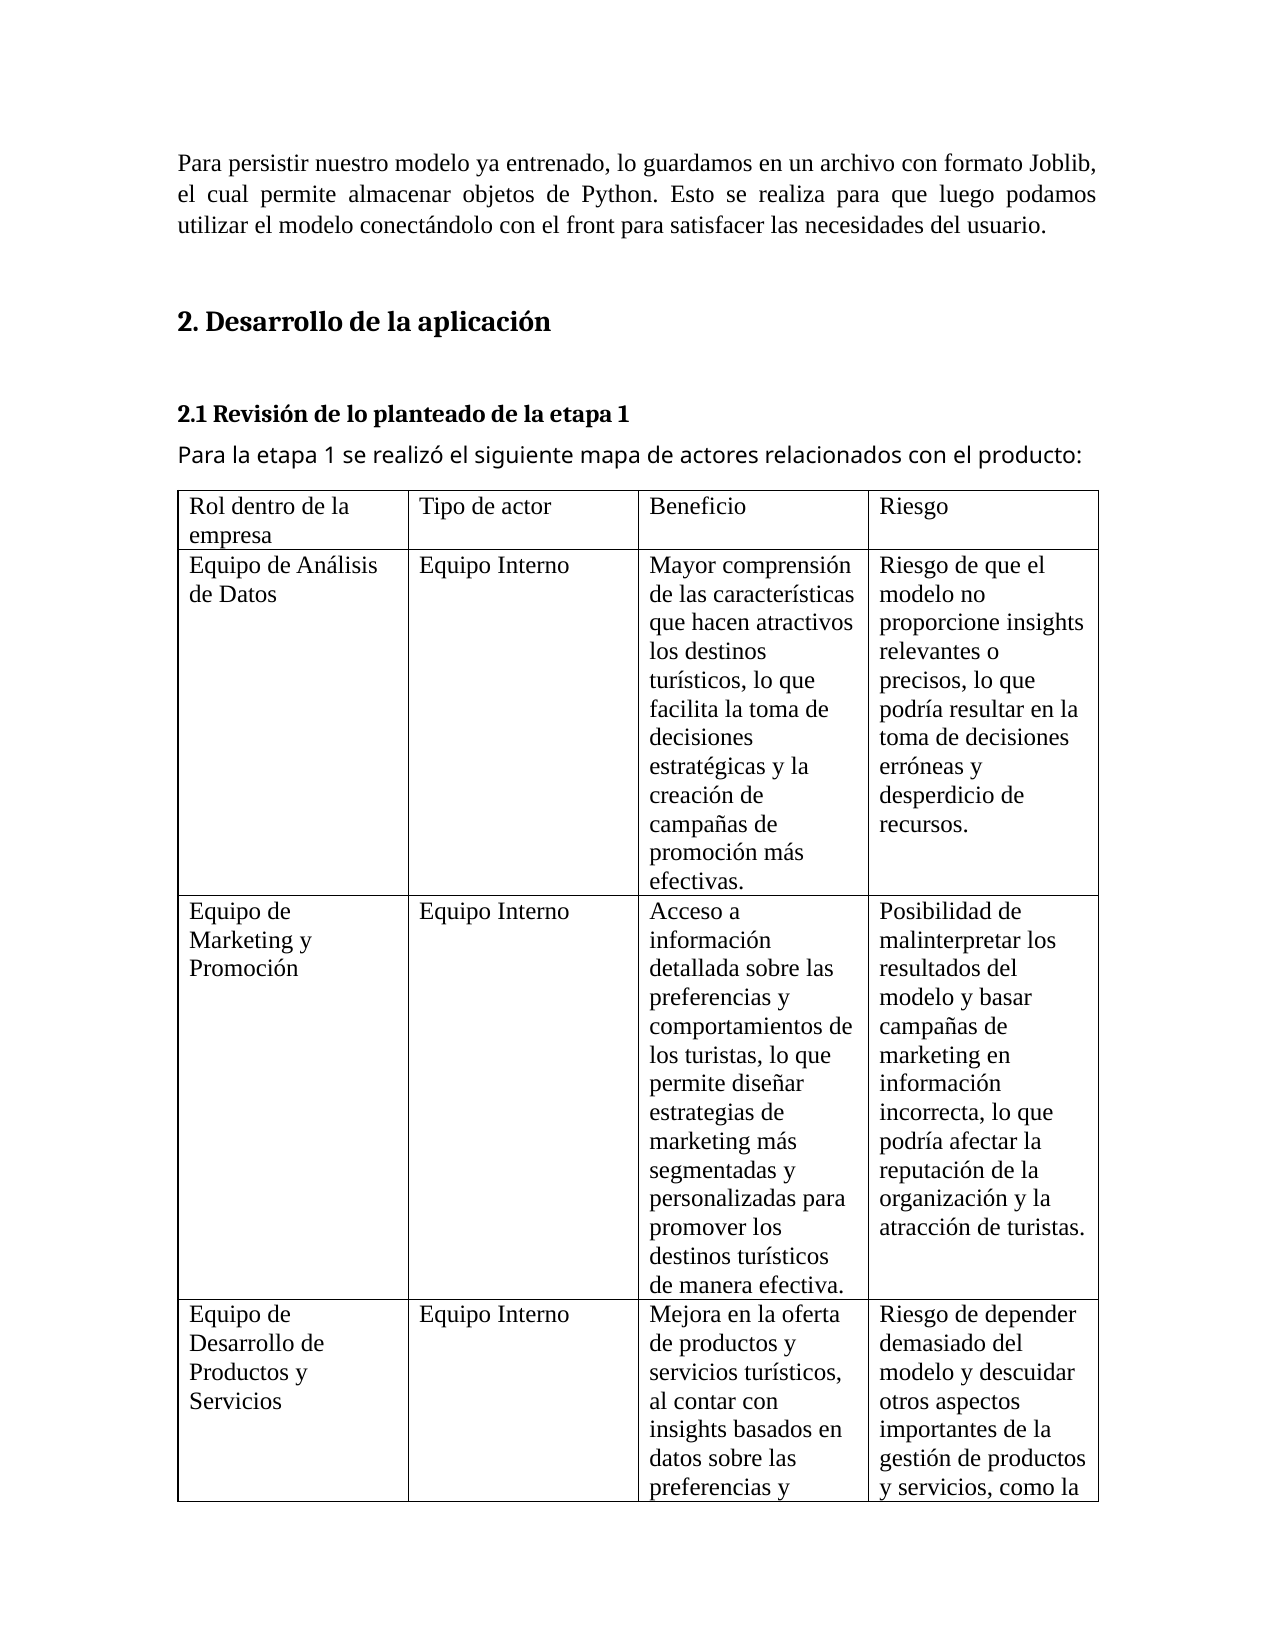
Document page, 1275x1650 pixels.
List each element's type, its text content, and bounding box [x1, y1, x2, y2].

table_cell Acceso a información detallada sobre las preferencias y comportamientos de los turistas, lo que permite diseñar estrategias de marketing más segmentadas y personalizadas para promover los destinos turísticos de manera efectiva. [639, 896, 868, 1298]
table_cell Mayor comprensión de las características que hacen atractivos los destinos turísticos, lo que facilita la toma de decisiones estratégicas y la creación de campañas de promoción más efectivas. [639, 550, 868, 895]
table_cell Equipo de Marketing y Promoción [179, 896, 408, 1298]
subtitle 2.1 Revisión de lo planteado de la etapa 1 [177, 400, 1098, 429]
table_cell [869, 1300, 1098, 1501]
table_header Beneficio [639, 491, 868, 549]
text Para la etapa 1 se realizó el siguiente mapa de actores relacionados con el producto: [177, 439, 1098, 471]
table_header Tipo de actor [409, 491, 638, 549]
table_cell Riesgo de que el modelo no proporcione insights relevantes o precisos, lo que podría resultar en la toma de decisiones erróneas y desperdicio de recursos. [869, 550, 1098, 895]
table_header Rol dentro de la empresa [179, 491, 408, 549]
text Para persistir nuestro modelo ya entrenado, lo guardamos en un archivo con formato Joblib, el cual permite almacenar objetos de Python. Esto se realiza para que luego podamos utilizar el modelo conectándolo con el front para satisfacer las necesidades del usuario. [177, 148, 1098, 238]
table_cell Equipo Interno [409, 550, 638, 895]
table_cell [179, 1300, 408, 1501]
table_cell Equipo Interno [409, 1300, 638, 1501]
table_header Riesgo [869, 491, 1098, 549]
subtitle 2. Desarrollo de la aplicación [177, 305, 1098, 339]
table_cell Posibilidad de malinterpretar los resultados del modelo y basar campañas de marketing en información incorrecta, lo que podría afectar la reputación de la organización y la atracción de turistas. [869, 896, 1098, 1298]
table_cell Equipo de Análisis de Datos [179, 550, 408, 895]
table_cell Equipo Interno [409, 896, 638, 1298]
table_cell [639, 1300, 868, 1501]
